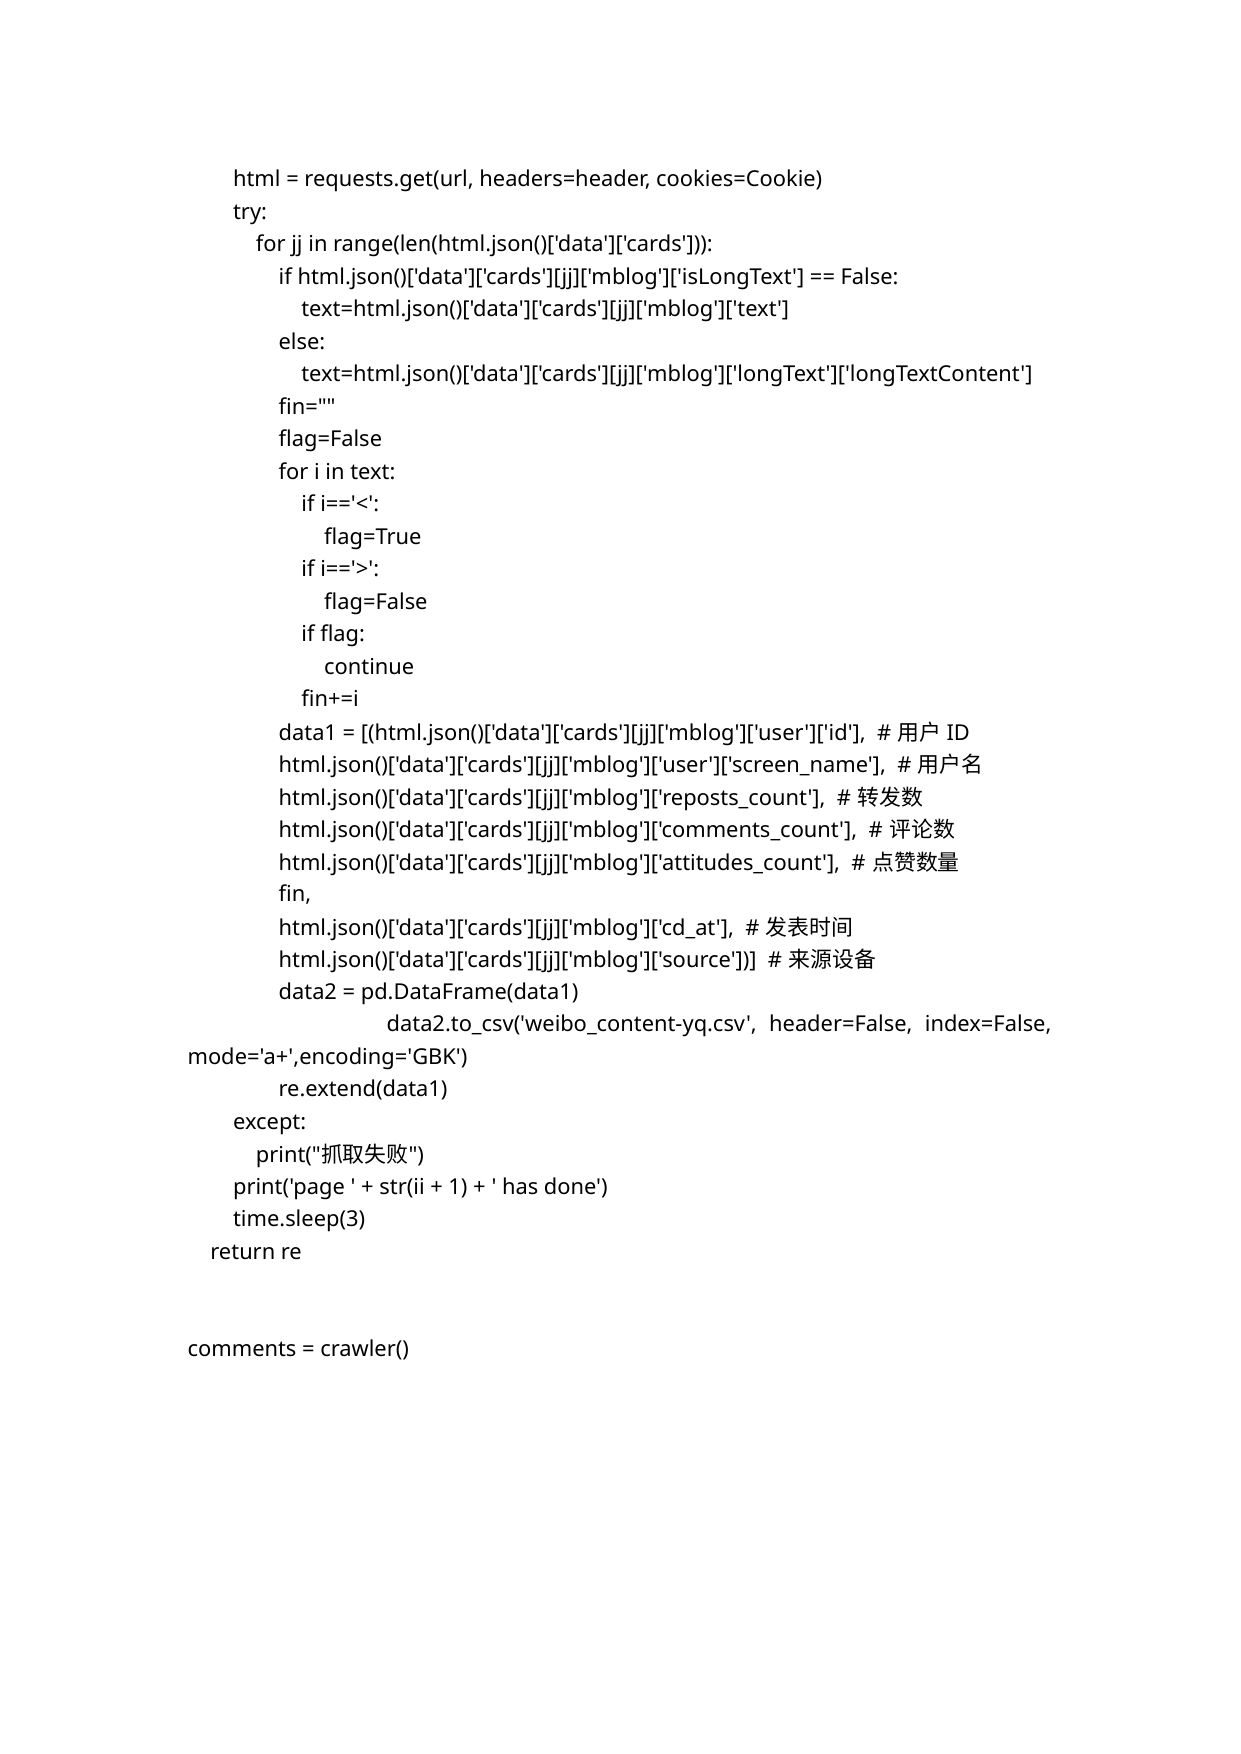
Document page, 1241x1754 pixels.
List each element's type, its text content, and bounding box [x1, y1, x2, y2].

text if html.json()['data']['cards'][jj]['mblog']['isLongText'] == False: [187, 259, 1053, 292]
text else: [187, 324, 1053, 357]
text except: [187, 1104, 1053, 1137]
text html.json()['data']['cards'][jj]['mblog']['reposts_count'], # 转发数 [187, 779, 1053, 812]
text fin="" [187, 389, 1053, 422]
text for i in text: [187, 454, 1053, 487]
text html.json()['data']['cards'][jj]['mblog']['comments_count'], # 评论数 [187, 812, 1053, 844]
text html.json()['data']['cards'][jj]['mblog']['user']['screen_name'], # 用户名 [187, 747, 1053, 779]
text time.sleep(3) [187, 1202, 1053, 1234]
text html.json()['data']['cards'][jj]['mblog']['cd_at'], # 发表时间 [187, 909, 1053, 942]
text html.json()['data']['cards'][jj]['mblog']['source'])] # 来源设备 [187, 942, 1053, 974]
text print("抓取失败") [187, 1137, 1053, 1169]
text data2.to_csv('weibo_content-yq.csv', header=False, index=False, mode='a+',encoding='GBK') [187, 1007, 1053, 1072]
text html.json()['data']['cards'][jj]['mblog']['attitudes_count'], # 点赞数量 [187, 844, 1053, 877]
text data1 = [(html.json()['data']['cards'][jj]['mblog']['user']['id'], # 用户 ID [187, 714, 1053, 747]
text flag=True [187, 519, 1053, 552]
text print('page ' + str(ii + 1) + ' has done') [187, 1169, 1053, 1202]
text re.extend(data1) [187, 1072, 1053, 1104]
text try: [187, 194, 1053, 227]
text data2 = pd.DataFrame(data1) [187, 974, 1053, 1007]
text if i=='<': [187, 487, 1053, 519]
text if i=='>': [187, 552, 1053, 584]
text flag=False [187, 584, 1053, 617]
text continue [187, 649, 1053, 682]
text if flag: [187, 617, 1053, 649]
text fin, [187, 877, 1053, 909]
text return re [187, 1234, 1053, 1267]
text text=html.json()['data']['cards'][jj]['mblog']['longText']['longTextContent'] [187, 357, 1053, 389]
text for jj in range(len(html.json()['data']['cards'])): [187, 227, 1053, 259]
text flag=False [187, 422, 1053, 454]
text fin+=i [187, 682, 1053, 714]
text text=html.json()['data']['cards'][jj]['mblog']['text'] [187, 292, 1053, 324]
text comments = crawler() [187, 1332, 1053, 1364]
text html = requests.get(url, headers=header, cookies=Cookie) [187, 162, 1053, 194]
